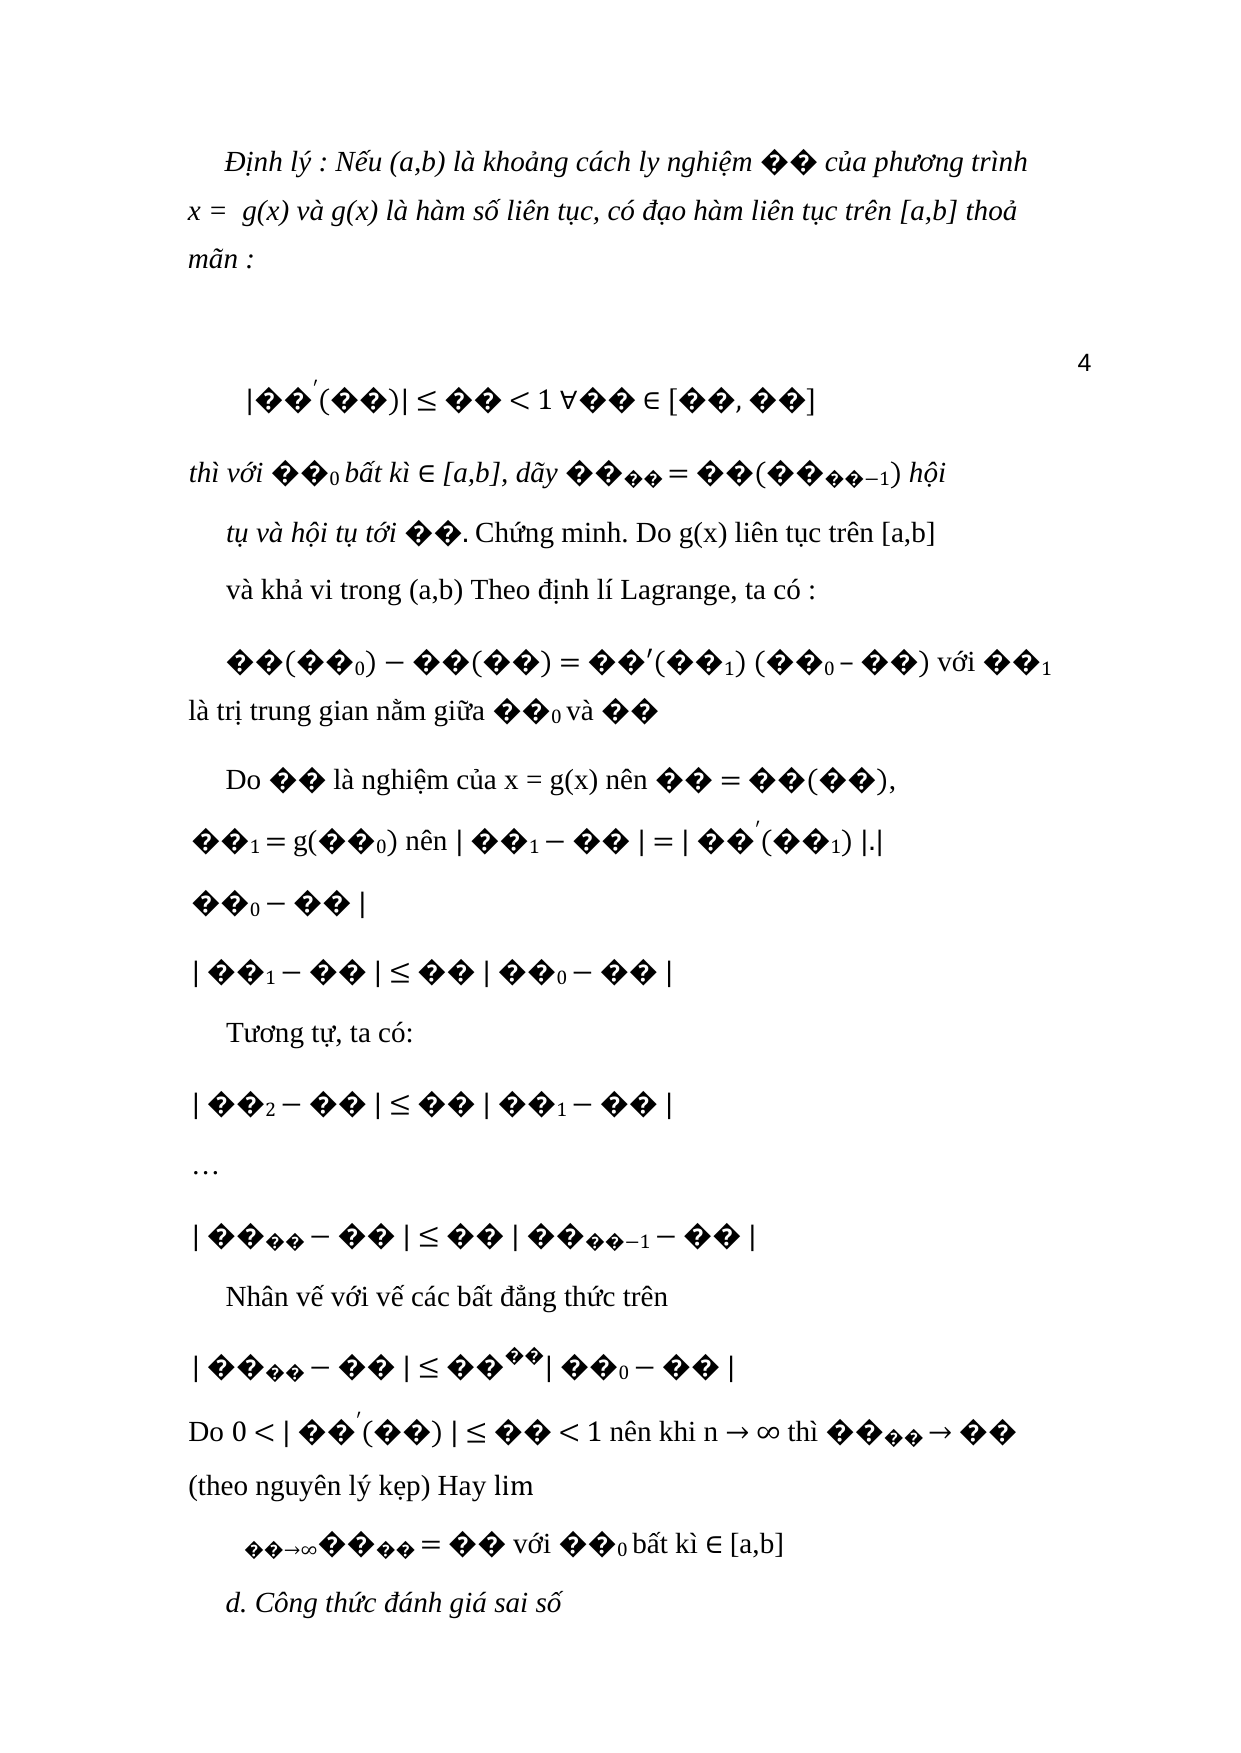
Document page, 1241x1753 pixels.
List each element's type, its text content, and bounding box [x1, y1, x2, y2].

text 4 [148, 348, 1091, 377]
text |��′(��)| ≤ �� < 1 ∀�� ∈ [��, ��] [148, 377, 817, 417]
text ��→∞���� = �� với ��0 bất kì ∈ [a,b] [244, 1521, 1098, 1561]
text Tương tự, ta có: [226, 1015, 1098, 1048]
text … [191, 1147, 1098, 1181]
text | ��2 − �� | ≤ �� | ��1 − �� | [191, 1081, 1098, 1121]
text | ���� − �� | ≤ ����| ��0 − �� | [191, 1344, 1098, 1384]
text d. Công thức đánh giá sai số [225, 1585, 1098, 1618]
text thì với ��0 bất kì ∈ [a,b], dãy ���� = ��(����−1) hội tụ và hội tụ tới ��. Chứng minh. Do g(x) liên tục trên [a,b] và khả vi trong (a,b) Theo định lí Lagrange, ta có : [188, 449, 956, 606]
text | ��1 − �� | ≤ �� | ��0 − �� | [191, 948, 1098, 989]
text Nhân vế với vế các bất đẳng thức trên [225, 1279, 1098, 1313]
text Định lý : Nếu (a,b) là khoảng cách ly nghiệm �� của phương trình x = g(x) và g(x) là hàm số liên tục, có đạo hàm liên tục trên [a,b] thoả mãn : [188, 144, 1044, 274]
text | ���� − �� | ≤ �� | ����−1 − �� | [191, 1213, 1098, 1253]
text Do �� là nghiệm của x = g(x) nên �� = ��(��), ��1 = g(��0) nên | ��1 − �� | = | ��′(��1) |.| ��0 − �� | [191, 762, 927, 920]
text ��(��0) − ��(��) = ��′(��1) (��0 – ��) với ��1 là trị trung gian nằm giữa ��0 và �� [188, 639, 1064, 728]
text Do 0 < | ��′(��) | ≤ �� < 1 nên khi n → ∞ thì ���� → �� (theo nguyên lý kẹp) Hay lim [188, 1408, 1076, 1502]
